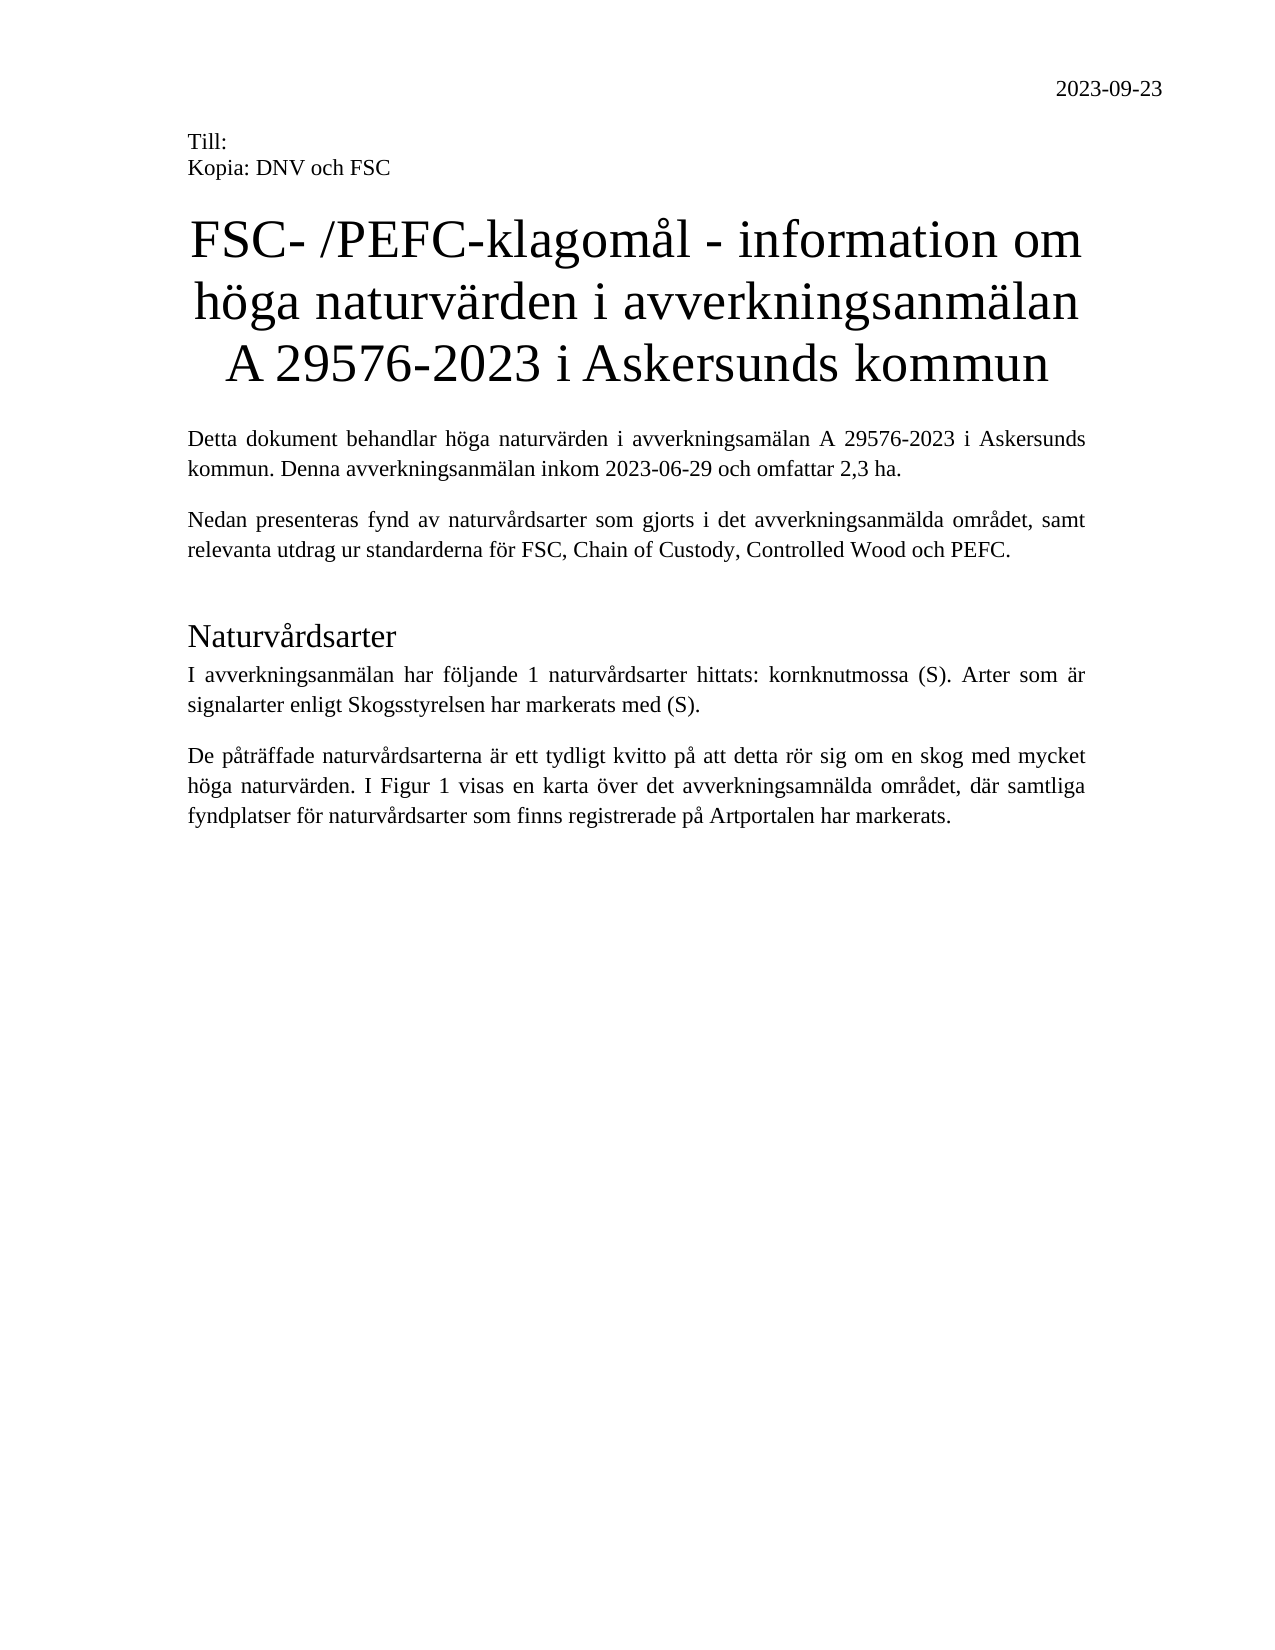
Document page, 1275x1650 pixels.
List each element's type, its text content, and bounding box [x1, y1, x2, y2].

text Nedan presenteras fynd av naturvårdsarter som gjorts i det avverkningsanmälda området, samt relevanta utdrag ur standarderna för FSC, Chain of Custody, Controlled Wood och PEFC. [187, 506, 1087, 563]
title FSC- /PEFC-klagomål - information om höga naturvärden i avverkningsanmälan A 29576-2023 i Askersunds kommun [187, 207, 1087, 394]
text I avverkningsanmälan har följande 1 naturvårdsarter hittats: kornknutmossa (S). Arter som är signalarter enligt Skogsstyrelsen har markerats med (S). [187, 661, 1087, 717]
subtitle Naturvårdsarter [187, 617, 1087, 655]
text Detta dokument behandlar höga naturvärden i avverkningsamälan A 29576-2023 i Askersunds kommun. Denna avverkningsanmälan inkom 2023-06-29 och omfattar 2,3 ha. [187, 425, 1087, 481]
text De påträffade naturvårdsarterna är ett tydligt kvitto på att detta rör sig om en skog med mycket höga naturvärden. I Figur 1 visas en karta över det avverkningsamnälda området, där samtliga fyndplatser för naturvårdsarter som finns registrerade på Artportalen har markerats. [187, 742, 1087, 829]
